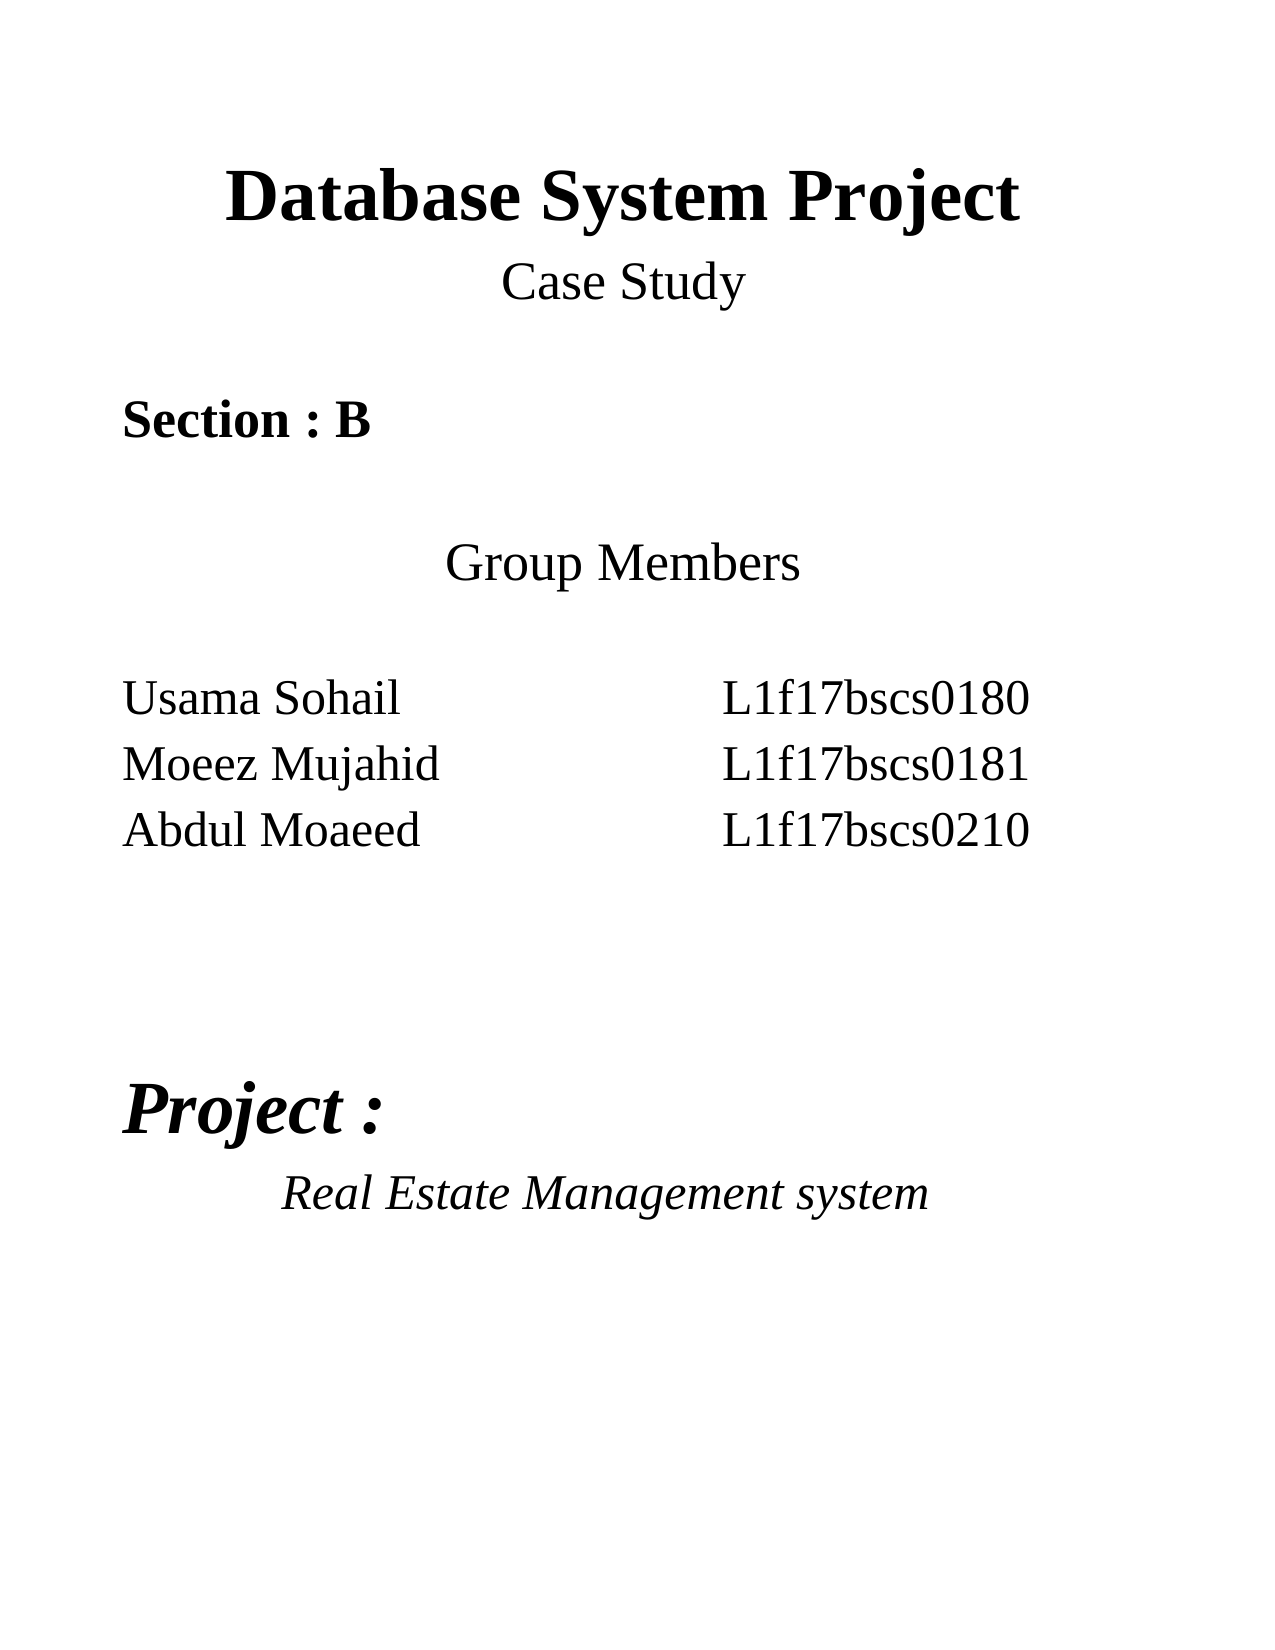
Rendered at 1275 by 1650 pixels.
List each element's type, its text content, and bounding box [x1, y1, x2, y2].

text Section : B [122, 387, 1125, 449]
text Case Study [122, 249, 1125, 311]
text Project : [122, 1064, 1125, 1150]
text Database System Project [122, 150, 1125, 236]
text Real Estate Management system [281, 1163, 1125, 1220]
text Group Members [122, 530, 1125, 592]
text Moeez Mujahid L1f17bscs0181 [122, 733, 1125, 791]
text Abdul Moaeed L1f17bscs0210 [122, 799, 1125, 857]
text Usama Sohail L1f17bscs0180 [122, 667, 1125, 725]
